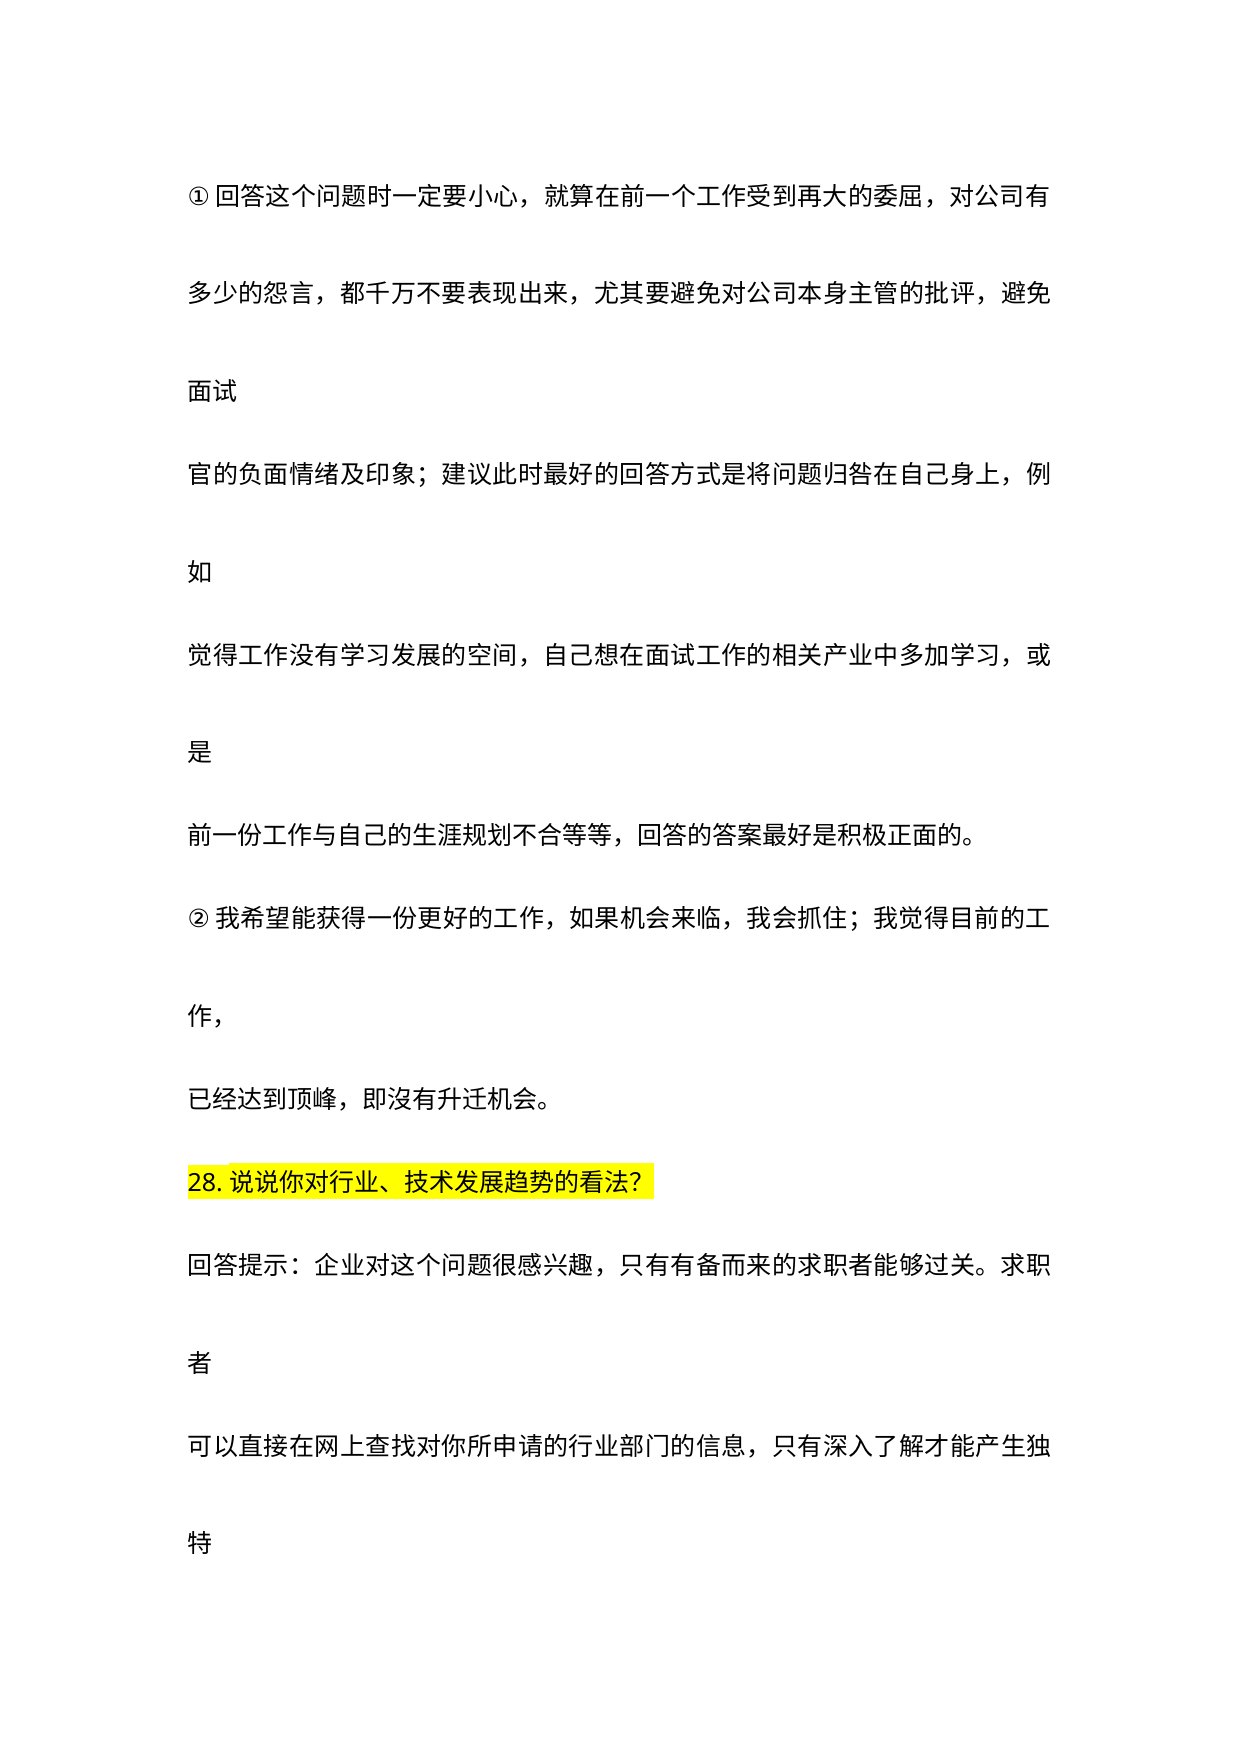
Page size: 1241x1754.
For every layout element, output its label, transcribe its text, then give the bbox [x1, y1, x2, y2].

text 觉得工作没有学习发展的空间，自己想在面试工作的相关产业中多加学习，或是 [187, 621, 1053, 783]
text 回答提示：企业对这个问题很感兴趣，只有有备而来的求职者能够过关。求职者 [187, 1231, 1053, 1394]
text 前一份工作与自己的生涯规划不合等等，回答的答案最好是积极正面的。 [187, 801, 1053, 866]
text 28. 说说你对行业、技术发展趋势的看法？ [187, 1148, 1053, 1213]
text 可以直接在网上查找对你所申请的行业部门的信息，只有深入了解才能产生独特 [187, 1412, 1053, 1574]
text ②我希望能获得一份更好的工作，如果机会来临，我会抓住；我觉得目前的工作， [187, 884, 1053, 1047]
text 已经达到顶峰，即沒有升迁机会。 [187, 1065, 1053, 1130]
text ①回答这个问题时一定要小心，就算在前一个工作受到再大的委屈，对公司有多少的怨言，都千万不要表现出来，尤其要避免对公司本身主管的批评，避免面试 [187, 162, 1053, 422]
text 官的负面情绪及印象；建议此时最好的回答方式是将问题归咎在自己身上，例如 [187, 440, 1053, 603]
